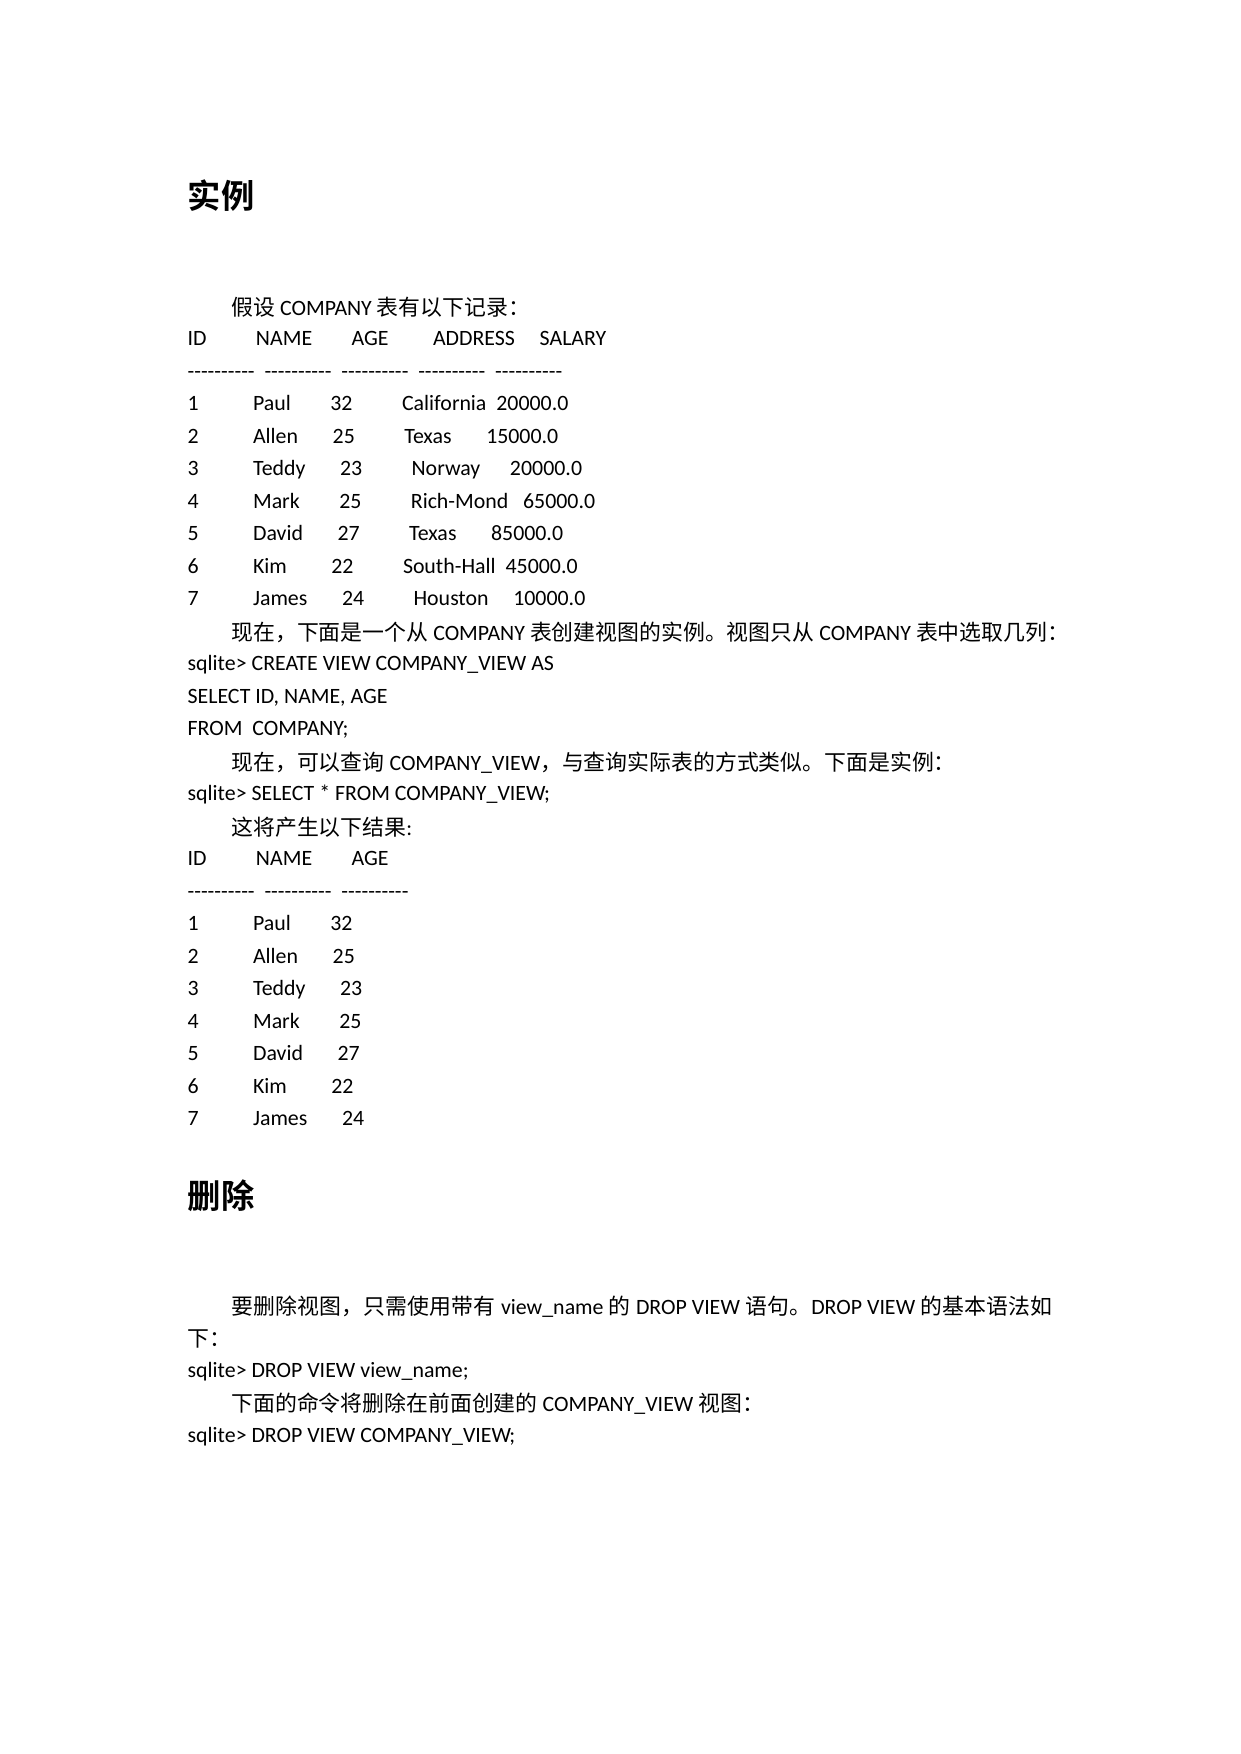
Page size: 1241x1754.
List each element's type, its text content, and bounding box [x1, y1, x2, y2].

text 6 Kim 22 [187, 1069, 1053, 1102]
subtitle 实例 [187, 162, 1053, 227]
text 1 Paul 32 [187, 907, 1053, 939]
text 6 Kim 22 South-Hall 45000.0 [187, 549, 1053, 582]
text 假设 COMPANY 表有以下记录： [187, 289, 1053, 322]
text 5 David 27 [187, 1037, 1053, 1069]
text 1 Paul 32 California 20000.0 [187, 387, 1053, 419]
text sqlite> SELECT * FROM COMPANY_VIEW; [187, 777, 1053, 809]
text sqlite> DROP VIEW COMPANY_VIEW; [187, 1418, 1053, 1451]
text SELECT ID, NAME, AGE [187, 679, 1053, 712]
text ---------- ---------- ---------- ---------- ---------- [187, 354, 1053, 387]
text 2 Allen 25 Texas 15000.0 [187, 419, 1053, 452]
text ID NAME AGE ADDRESS SALARY [187, 322, 1053, 354]
text 这将产生以下结果: [187, 809, 1053, 842]
text ID NAME AGE [187, 842, 1053, 874]
text 要删除视图，只需使用带有 view_name 的 DROP VIEW 语句。DROP VIEW 的基本语法如下： [187, 1288, 1053, 1353]
text 现在，可以查询 COMPANY_VIEW，与查询实际表的方式类似。下面是实例： [187, 744, 1053, 777]
text 4 Mark 25 [187, 1004, 1053, 1037]
text FROM COMPANY; [187, 712, 1053, 744]
text ---------- ---------- ---------- [187, 874, 1053, 907]
text 7 James 24 Houston 10000.0 [187, 582, 1053, 614]
text 4 Mark 25 Rich-Mond 65000.0 [187, 484, 1053, 517]
text sqlite> CREATE VIEW COMPANY_VIEW AS [187, 647, 1053, 679]
text 3 Teddy 23 [187, 972, 1053, 1004]
text 现在，下面是一个从 COMPANY 表创建视图的实例。视图只从 COMPANY 表中选取几列： [187, 614, 1053, 647]
text sqlite> DROP VIEW view_name; [187, 1353, 1053, 1386]
text 3 Teddy 23 Norway 20000.0 [187, 452, 1053, 484]
text 5 David 27 Texas 85000.0 [187, 517, 1053, 549]
subtitle 删除 [187, 1161, 1053, 1226]
text 2 Allen 25 [187, 939, 1053, 972]
text 下面的命令将删除在前面创建的 COMPANY_VIEW 视图： [187, 1386, 1053, 1418]
text 7 James 24 [187, 1102, 1053, 1134]
